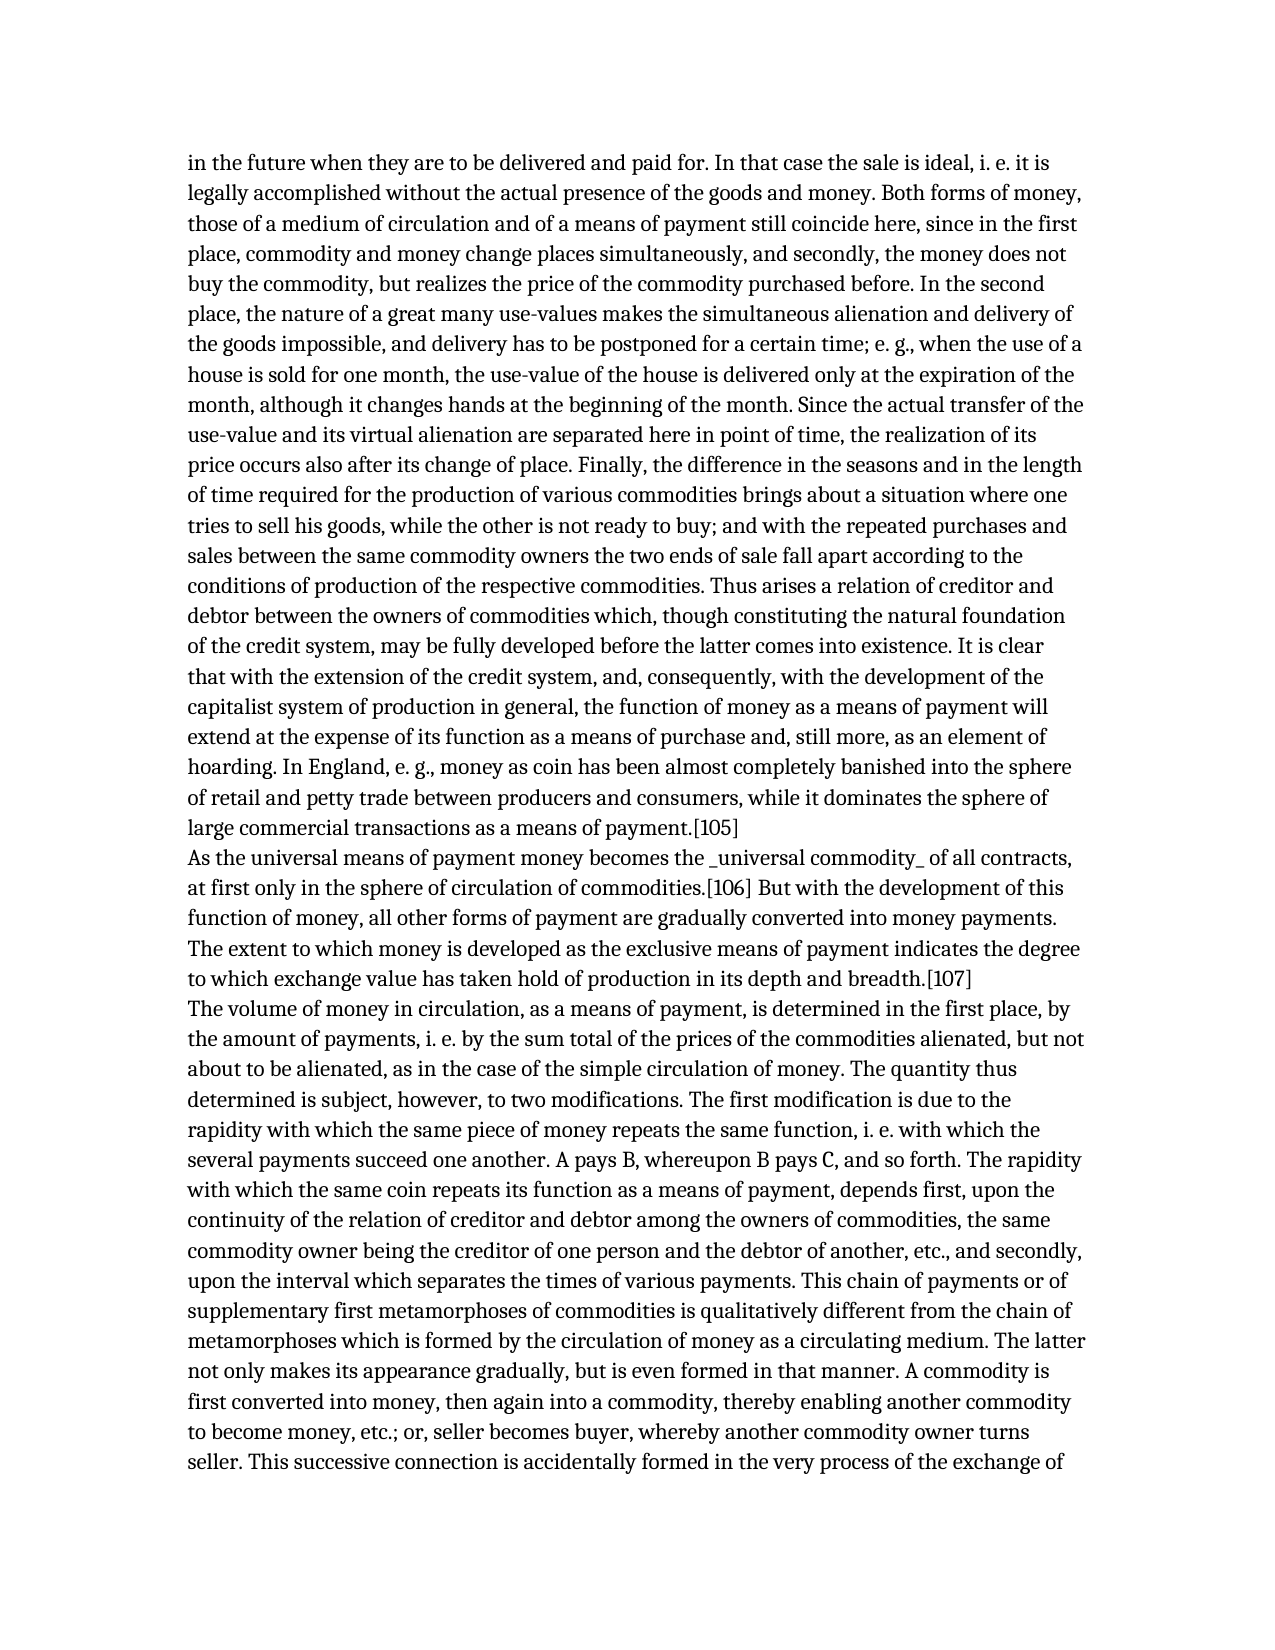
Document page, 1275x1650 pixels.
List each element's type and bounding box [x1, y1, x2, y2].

text [187, 150, 1087, 1475]
